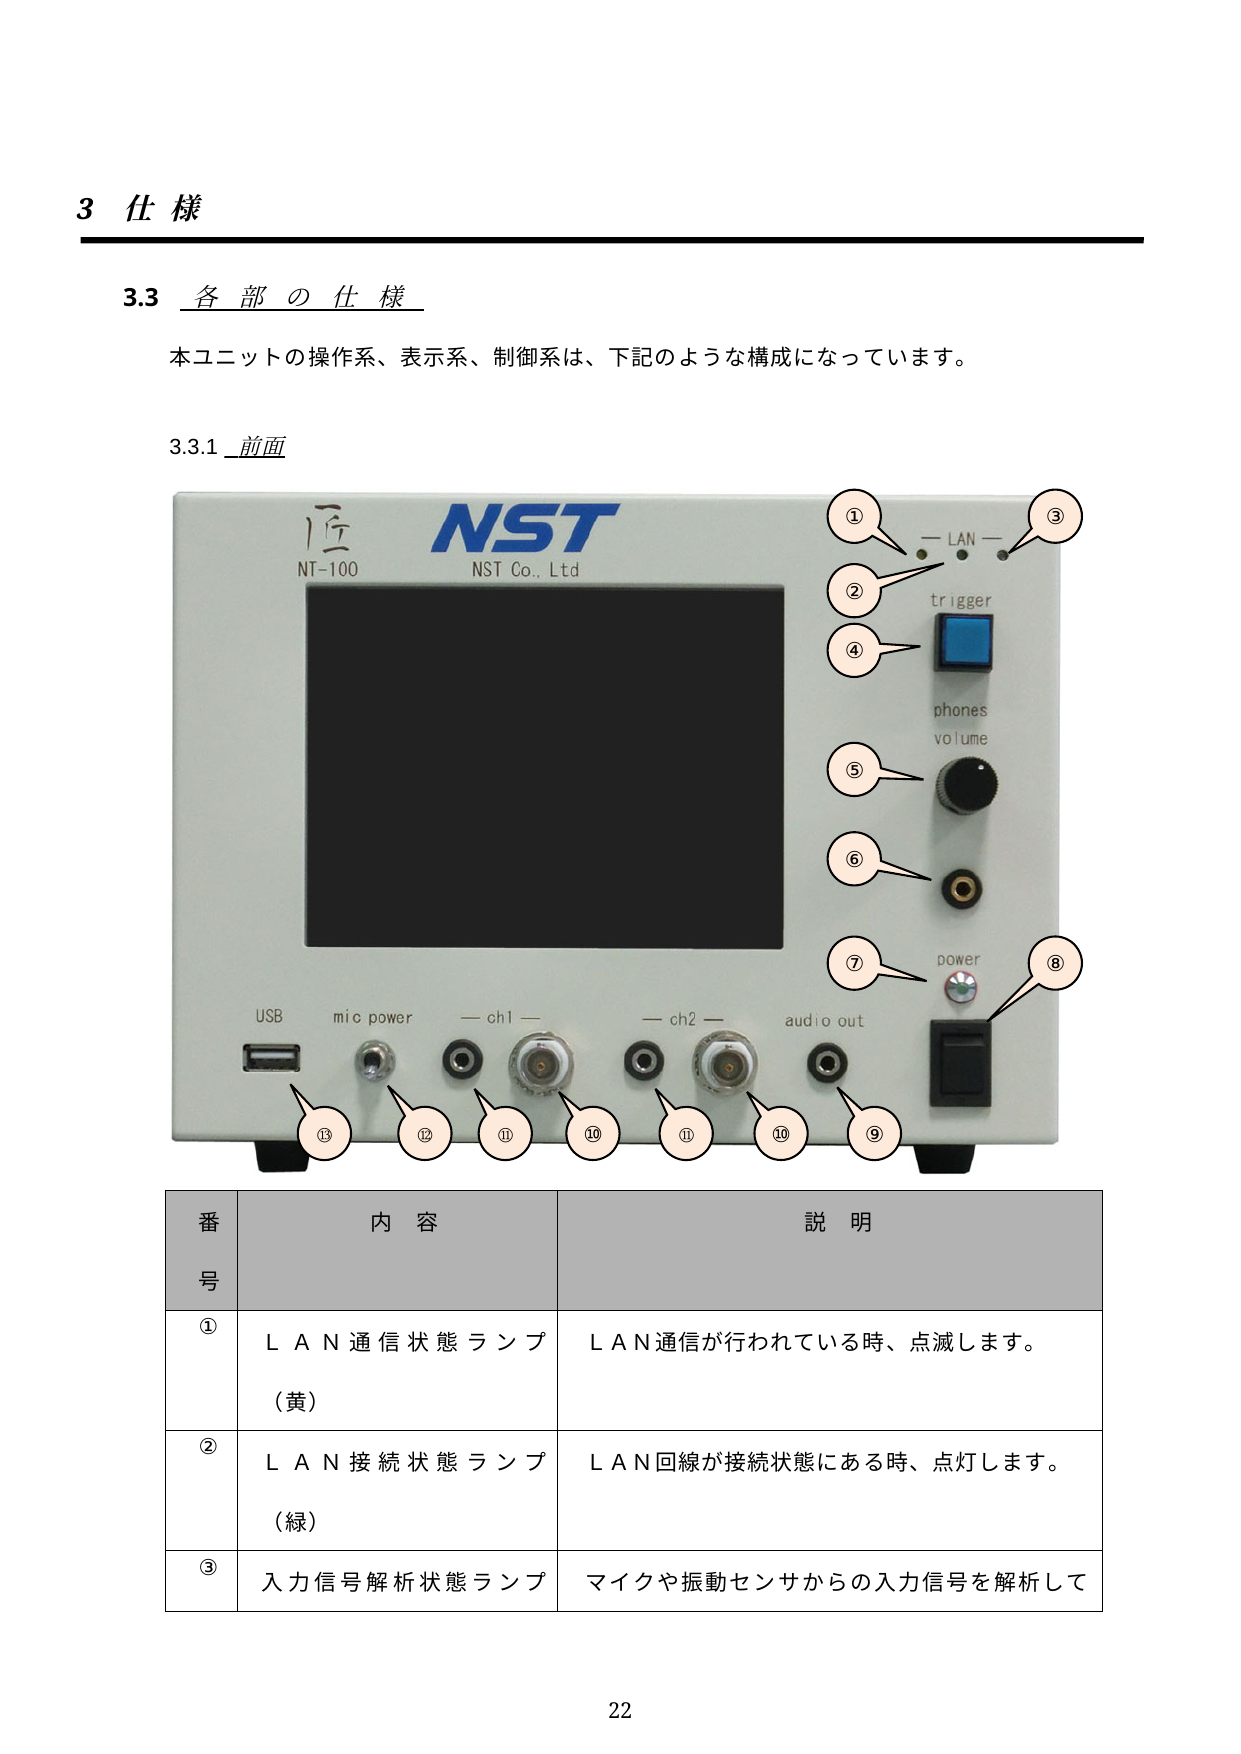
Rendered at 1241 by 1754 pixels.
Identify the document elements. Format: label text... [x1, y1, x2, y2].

table_cell ① [166, 1311, 237, 1430]
table_cell ③ [166, 1551, 237, 1611]
subtitle 前面 [165, 415, 1163, 475]
table_header 内 容 [238, 1191, 557, 1310]
table_cell 入力信号解析状態ランプ（青） [238, 1551, 557, 1611]
table_cell ＬＡＮ通信が行われている時、点滅します。 [558, 1311, 1102, 1430]
subtitle 各部の仕様 [121, 266, 1163, 326]
table_cell ＬＡＮ通信状態ランプ（黄） [238, 1311, 557, 1430]
picture [169, 486, 1062, 1178]
table_cell ② [166, 1431, 237, 1550]
table_header 番号 [166, 1191, 237, 1310]
text 本ユニットの操作系、表示系、制御系は、下記のような構成になっています。 [77, 326, 1163, 385]
table_cell ＬＡＮ接続状態ランプ（緑） [238, 1431, 557, 1550]
table_header 説 明 [558, 1191, 1102, 1310]
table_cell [558, 1551, 1102, 1611]
table_cell ＬＡＮ回線が接続状態にある時、点灯します。 [558, 1431, 1102, 1550]
text 3 仕様 [77, 177, 1163, 236]
